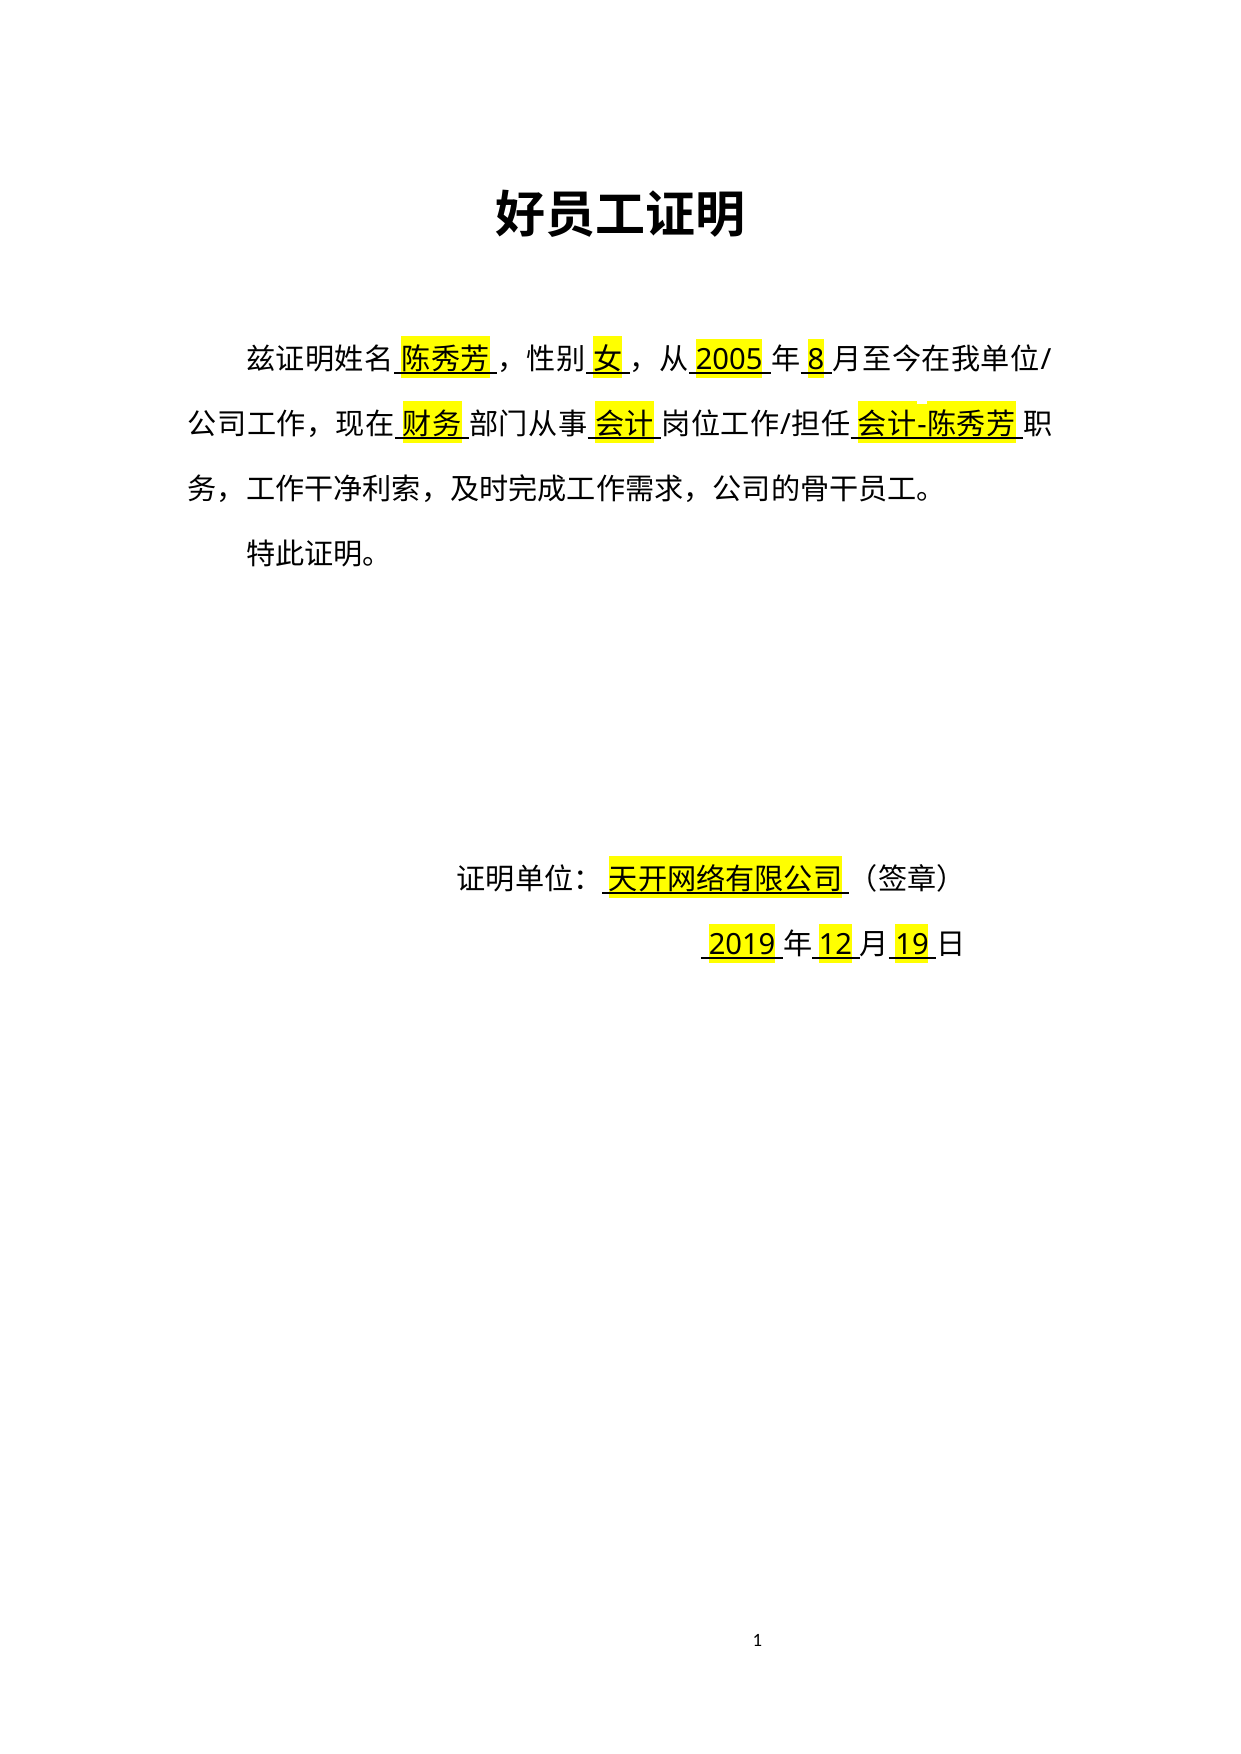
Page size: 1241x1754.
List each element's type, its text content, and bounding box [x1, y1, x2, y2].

text 兹证明姓名 陈秀芳 ，性别 女 ，从 2005 年 8 月至今在我单位/公司工作，现在 财务 部门从事 会计 岗位工作/担任 会计-陈秀芳 职务，工作干净利索，及时完成工作需求，公司的骨干员工。 [187, 324, 1053, 519]
text 特此证明。 [187, 519, 1053, 584]
text 好员工证明 [187, 162, 1053, 259]
text 证明单位： 天开网络有限公司 （签章） [187, 844, 965, 909]
text 2019 年 12 月 19 日 [187, 909, 965, 974]
